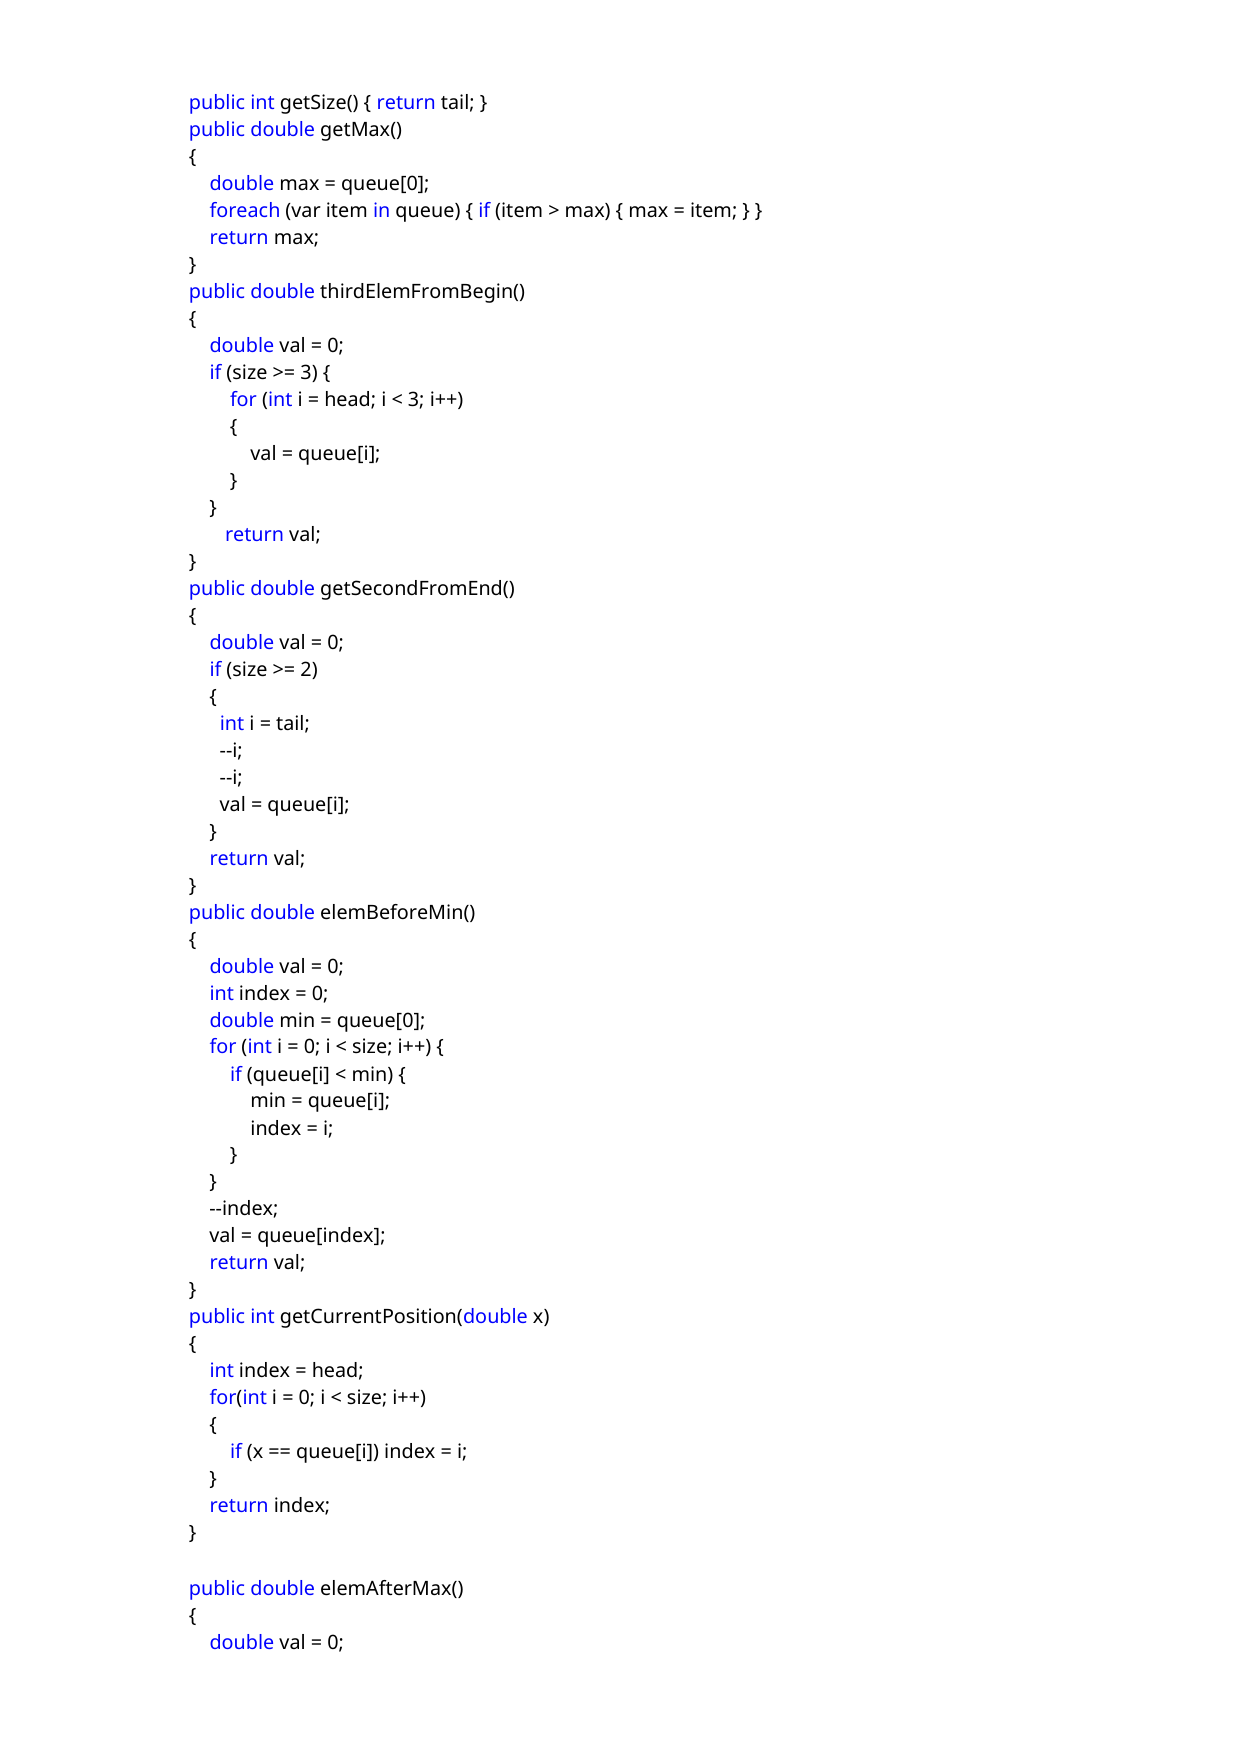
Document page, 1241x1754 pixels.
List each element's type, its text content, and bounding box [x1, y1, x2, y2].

text public int getCurrentPosition(double x) [148, 1303, 1152, 1329]
text { [148, 1601, 1152, 1628]
text return val; [148, 520, 1152, 547]
text if (size >= 2) [148, 655, 1152, 682]
text --index; [148, 1195, 1152, 1222]
text min = queue[i]; [148, 1087, 1152, 1114]
text public double elemAfterMax() [148, 1574, 1152, 1601]
text double val = 0; [148, 952, 1152, 979]
text } [148, 1168, 1152, 1195]
text { [148, 1329, 1152, 1357]
text foreach (var item in queue) { if (item > max) { max = item; } } [148, 196, 1152, 223]
text } [148, 1518, 1152, 1545]
text } [148, 1141, 1152, 1168]
text double val = 0; [148, 628, 1152, 655]
text { [148, 1411, 1152, 1437]
text return val; [148, 844, 1152, 871]
text double val = 0; [148, 1628, 1152, 1655]
text { [148, 142, 1152, 169]
text { [148, 925, 1152, 952]
text int index = head; [148, 1357, 1152, 1383]
text } [148, 817, 1152, 844]
text int index = 0; [148, 979, 1152, 1006]
text { [148, 682, 1152, 709]
text public double thirdElemFromBegin() [148, 277, 1152, 304]
text return max; [148, 223, 1152, 250]
text for (int i = head; i < 3; i++) [148, 385, 1152, 412]
text double min = queue[0]; [148, 1006, 1152, 1033]
text val = queue[i]; [148, 439, 1152, 466]
text { [148, 412, 1152, 439]
text --i; [148, 736, 1152, 763]
text int i = tail; [148, 709, 1152, 736]
text public double elemBeforeMin() [148, 898, 1152, 925]
text } [148, 466, 1152, 493]
text } [148, 1464, 1152, 1491]
text for(int i = 0; i < size; i++) [148, 1383, 1152, 1411]
text if (x == queue[i]) index = i; [148, 1437, 1152, 1464]
text if (queue[i] < min) { [148, 1060, 1152, 1087]
text index = i; [148, 1114, 1152, 1141]
text val = queue[index]; [148, 1222, 1152, 1249]
text return val; [148, 1249, 1152, 1276]
text } [148, 547, 1152, 574]
text } [148, 250, 1152, 277]
text public double getMax() [148, 116, 1152, 142]
text return index; [148, 1491, 1152, 1518]
text public double getSecondFromEnd() [148, 574, 1152, 601]
text if (size >= 3) { [148, 358, 1152, 385]
text } [148, 493, 1152, 520]
text double max = queue[0]; [148, 169, 1152, 196]
text { [148, 304, 1152, 331]
text } [148, 871, 1152, 898]
text val = queue[i]; [148, 790, 1152, 817]
text public int getSize() { return tail; } [148, 88, 1152, 116]
text --i; [148, 763, 1152, 790]
text } [148, 1276, 1152, 1303]
text double val = 0; [148, 331, 1152, 358]
text for (int i = 0; i < size; i++) { [148, 1033, 1152, 1060]
text { [148, 601, 1152, 628]
